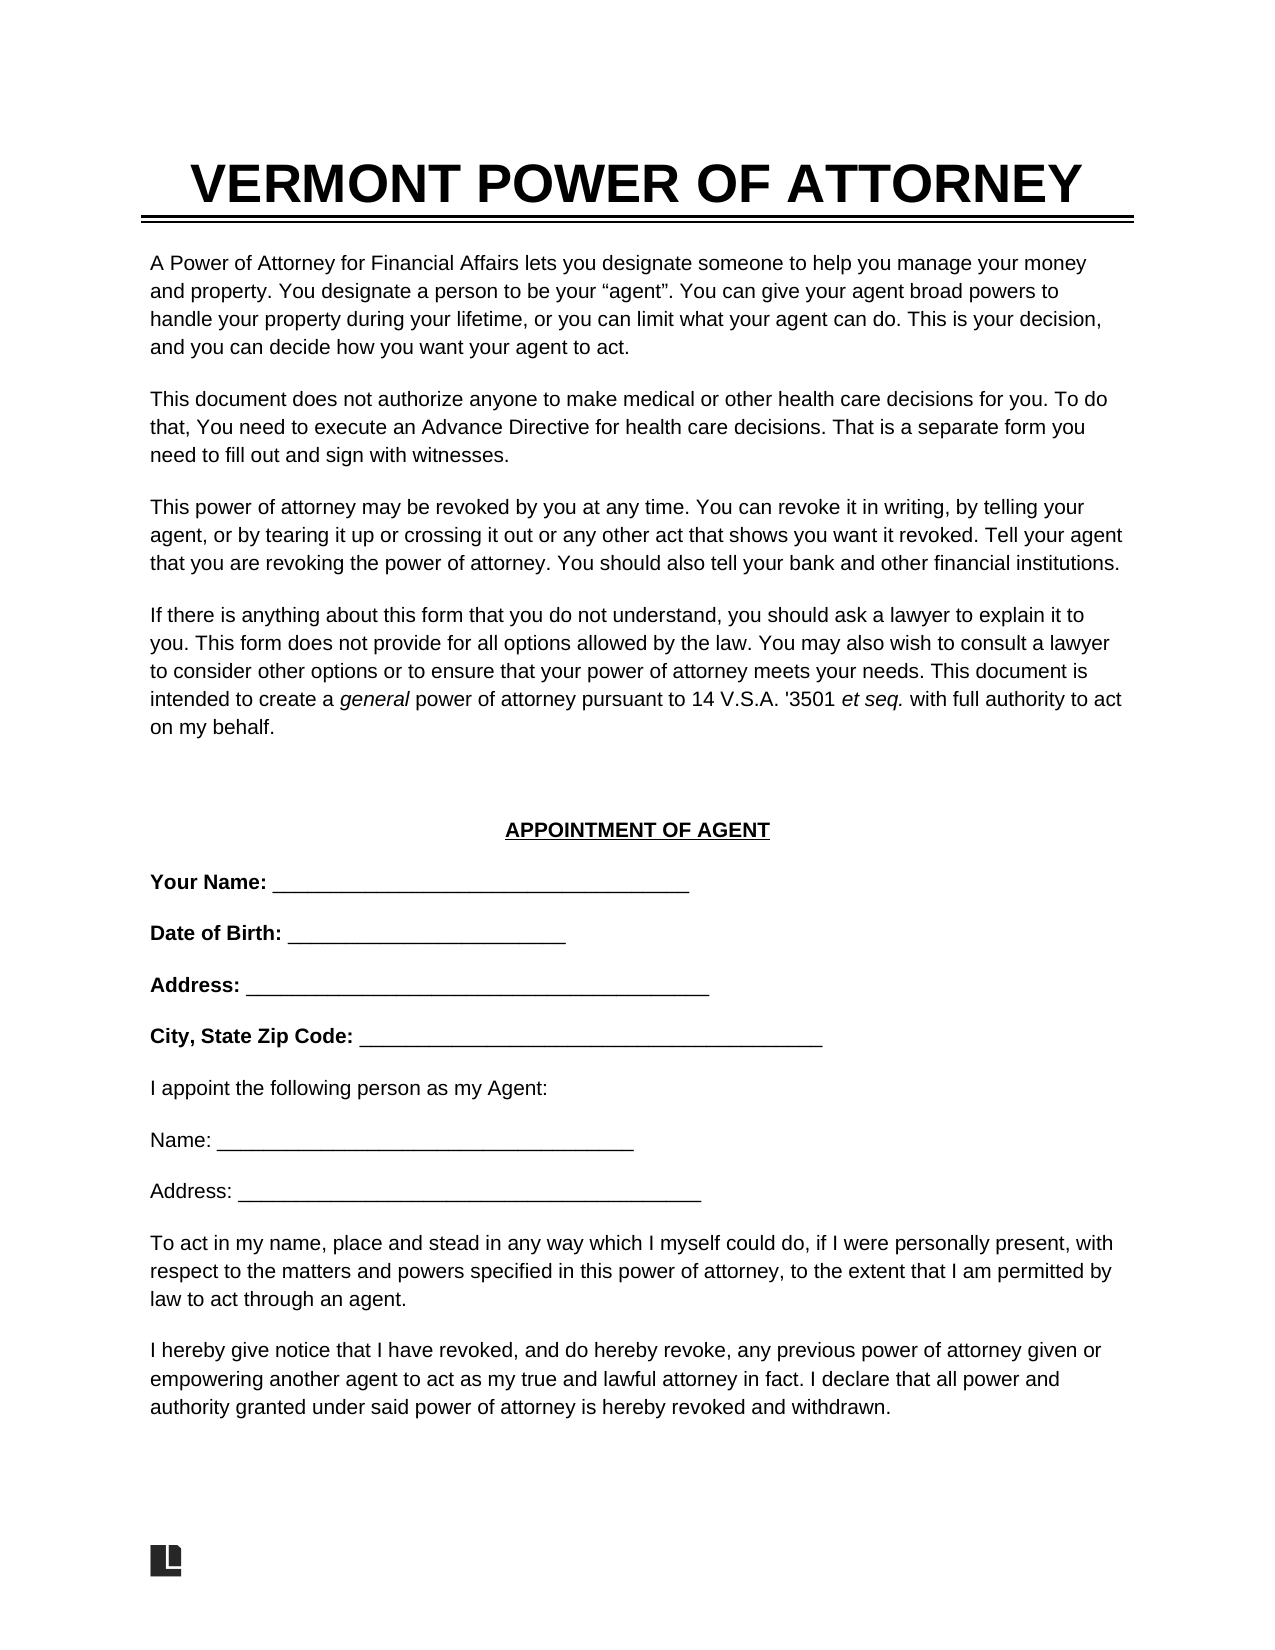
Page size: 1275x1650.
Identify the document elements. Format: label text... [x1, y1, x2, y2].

text Your Name: ____________________________________ [150, 865, 1125, 893]
text If there is anything about this form that you do not understand, you should ask a lawyer to explain it to you. This form does not provide for all options allowed by the law. You may also wish to consult a lawyer to consider other options or to ensure that your power of attorney meets your needs. This document is intended to create a general power of attorney pursuant to 14 V.S.A. '3501 et seq. with full authority to act on my behalf. [150, 598, 1125, 739]
text Address: ________________________________________ [150, 1175, 1125, 1203]
table_header VERMONT POWER OF ATTORNEY [141, 150, 1133, 215]
text To act in my name, place and stead in any way which I myself could do, if I were personally present, with respect to the matters and powers specified in this power of attorney, to the extent that I am permitted by law to act through an agent. [150, 1226, 1125, 1311]
text Address: ________________________________________ [150, 968, 1125, 997]
text I appoint the following person as my Agent: [150, 1072, 1125, 1100]
text City, State Zip Code: ________________________________________ [150, 1020, 1125, 1048]
text APPOINTMENT OF AGENT [150, 814, 1125, 842]
text A Power of Attorney for Financial Affairs lets you designate someone to help you manage your money and property. You designate a person to be your “agent”. You can give your agent broad powers to handle your property during your lifetime, or you can limit what your agent can do. This is your decision, and you can decide how you want your agent to act. [150, 247, 1125, 359]
text This power of attorney may be revoked by you at any time. You can revoke it in writing, by telling your agent, or by tearing it up or crossing it out or any other act that shows you want it revoked. Tell your agent that you are revoking the power of attorney. You should also tell your bank and other financial institutions. [150, 490, 1125, 575]
text Date of Birth: ________________________ [150, 917, 1125, 945]
picture [150, 1545, 182, 1577]
text I hereby give notice that I have revoked, and do hereby revoke, any previous power of attorney given or empowering another agent to act as my true and lawful attorney in fact. I declare that all power and authority granted under said power of attorney is hereby revoked and withdrawn. [150, 1334, 1125, 1418]
text Name: ____________________________________ [150, 1123, 1125, 1151]
text This document does not authorize anyone to make medical or other health care decisions for you. To do that, You need to execute an Advance Directive for health care decisions. That is a separate form you need to fill out and sign with witnesses. [150, 383, 1125, 467]
